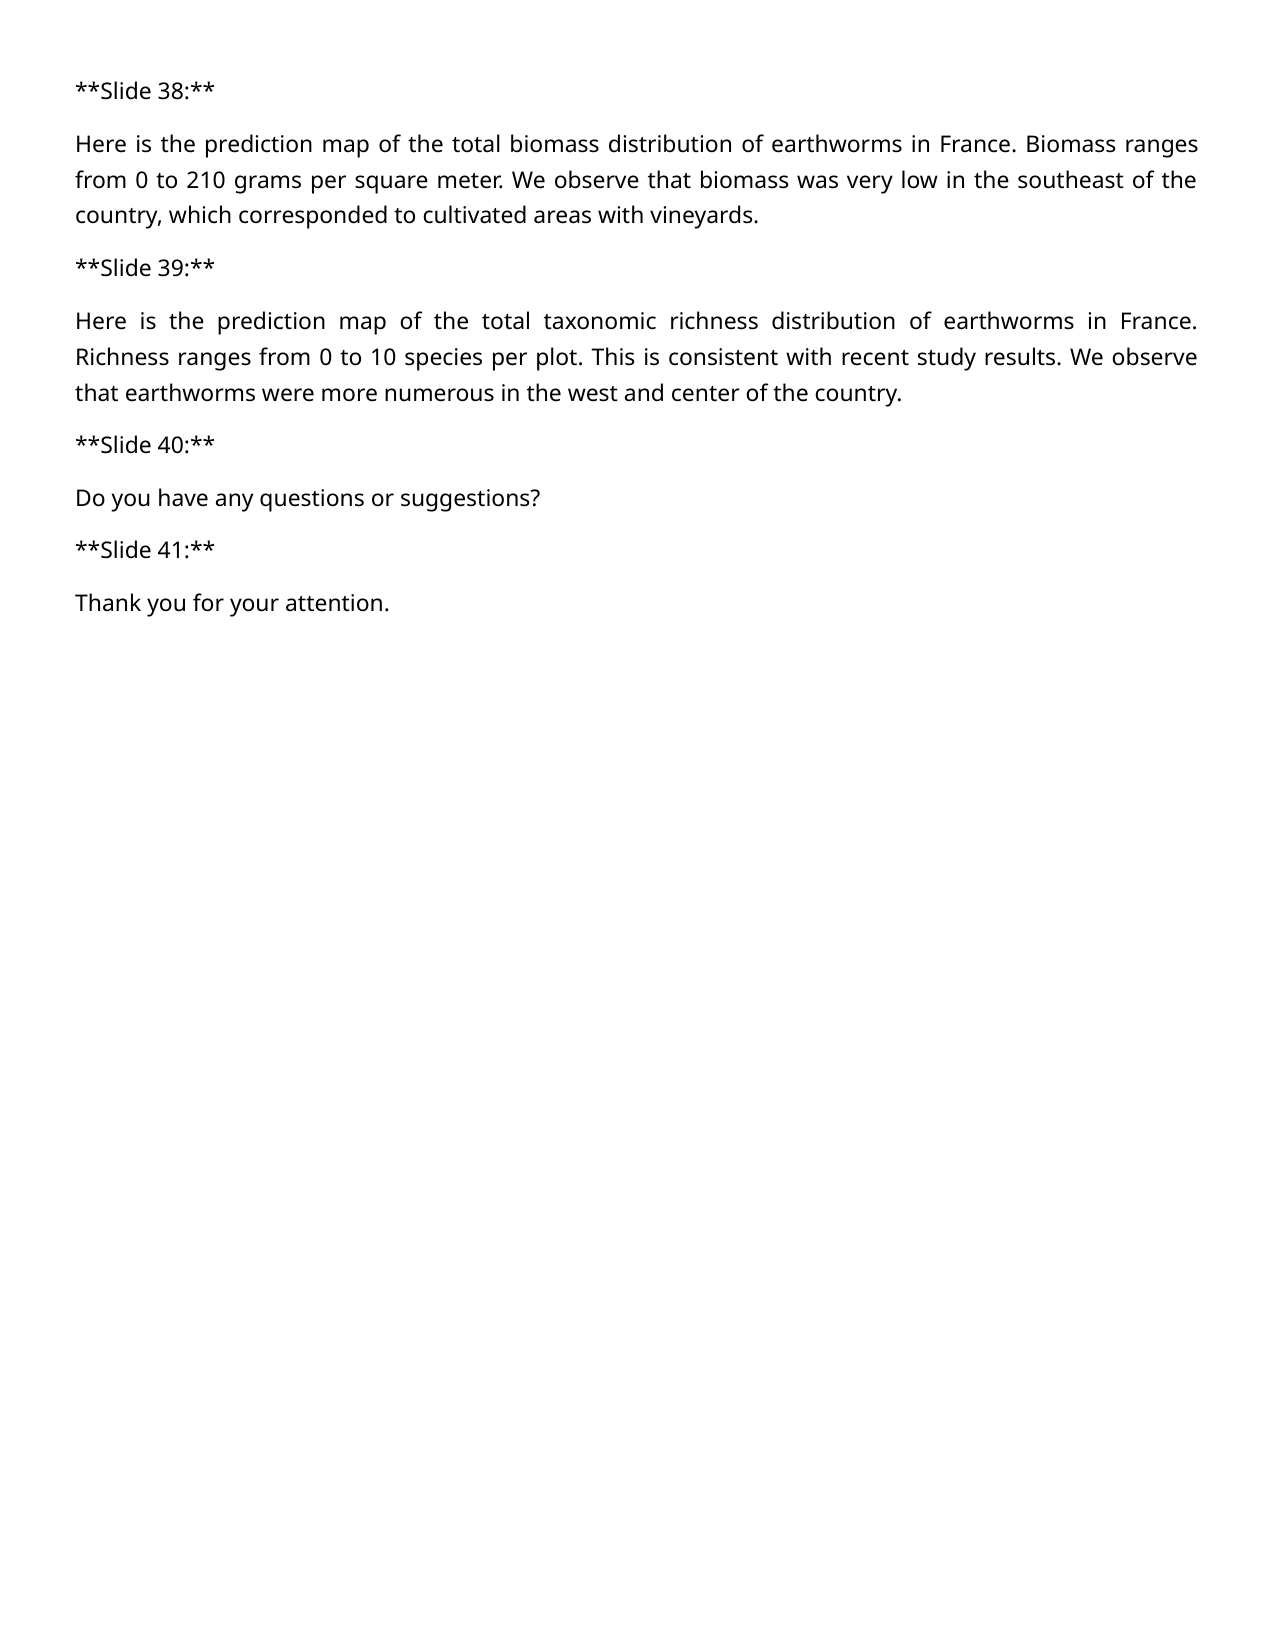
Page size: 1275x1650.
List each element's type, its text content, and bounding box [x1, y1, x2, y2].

text **Slide 39:** [75, 252, 1200, 283]
text **Slide 40:** [75, 429, 1200, 460]
text Here is the prediction map of the total taxonomic richness distribution of earthworms in France. Richness ranges from 0 to 10 species per plot. This is consistent with recent study results. We observe that earthworms were more numerous in the west and center of the country. [75, 305, 1200, 408]
text **Slide 38:** [75, 75, 1200, 106]
text Do you have any questions or suggestions? [75, 482, 1200, 513]
text Here is the prediction map of the total biomass distribution of earthworms in France. Biomass ranges from 0 to 210 grams per square meter. We observe that biomass was very low in the southeast of the country, which corresponded to cultivated areas with vineyards. [75, 128, 1200, 231]
text Thank you for your attention. [75, 587, 1200, 618]
text **Slide 41:** [75, 534, 1200, 566]
